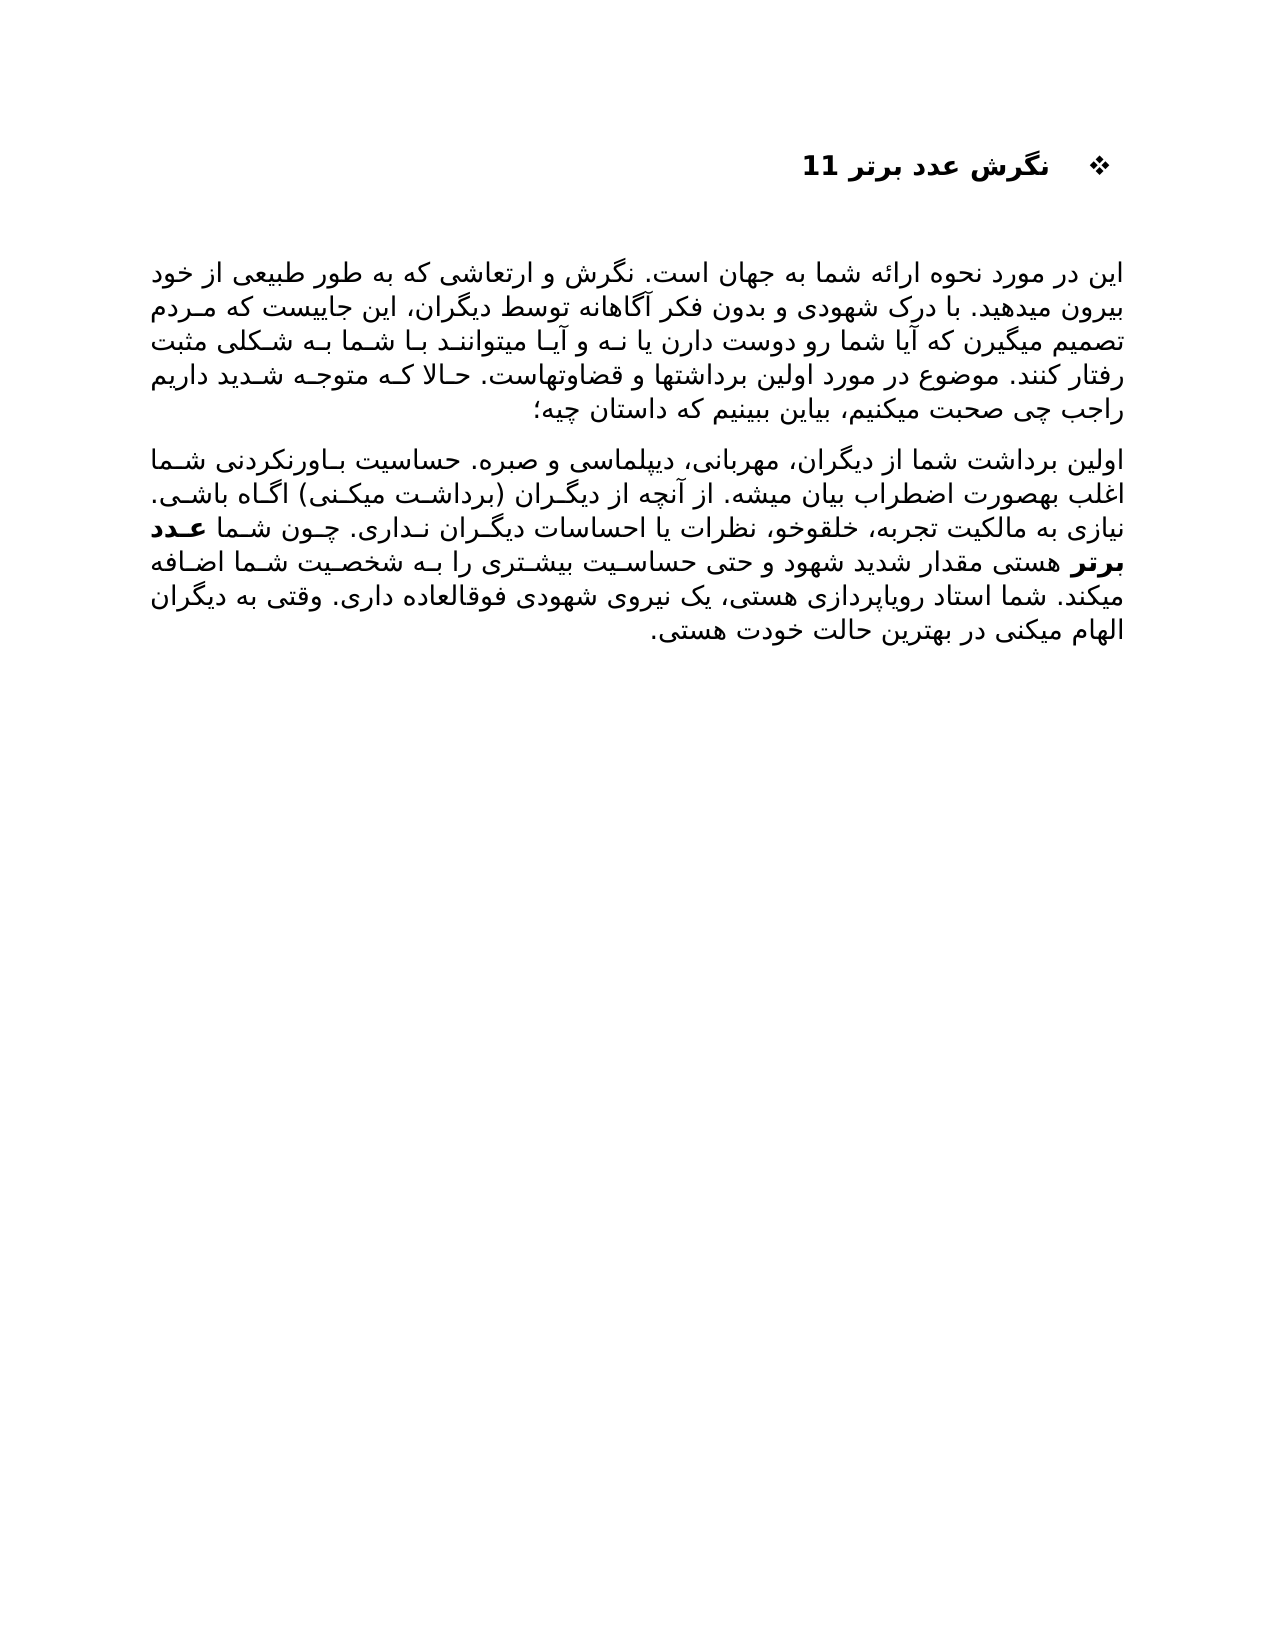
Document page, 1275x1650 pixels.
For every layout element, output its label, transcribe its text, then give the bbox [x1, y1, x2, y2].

text اولین برداشت شما از دیگران، مهربانی، دیپلماسی و صبره. حساسیت باورنکردنی شما اغلب بهصورت اضطراب بیان میشه. از آنچه از دیگران (برداشت میکنی) اگاه باشی. نیازی به مالکیت تجربه، خلقوخو، نظرات یا احساسات دیگران نداری. چون شما عدد برتر هستی مقدار شدید شهود و حتی حساسیت بیشتری را به شخصیت شما اضافه میکند. شما استاد رویاپردازی هستی، یک نیروی شهودی فوقالعاده داری. وقتی به دیگران الهام میکنی در بهترین حالت خودت هستی. [150, 444, 1125, 646]
text این در مورد نحوه ارائه شما به جهان است. نگرش و ارتعاشی که به طور طبیعی از خود بیرون میدهید. با درک شهودی و بدون فکر آگاهانه توسط دیگران، این جاییست که مردم تصمیم میگیرن که آیا شما رو دوست دارن یا نه و آیا میتوانند با شما به شکلی مثبت رفتار کنند. موضوع در مورد اولین برداشتها و قضاوتهاست. حالا که متوجه شدید داریم راجب چی صحبت میکنیم، بیاین ببینیم که داستان چیه؛ [150, 257, 1125, 425]
list نگرش عدد برتر 11 [150, 150, 1087, 182]
